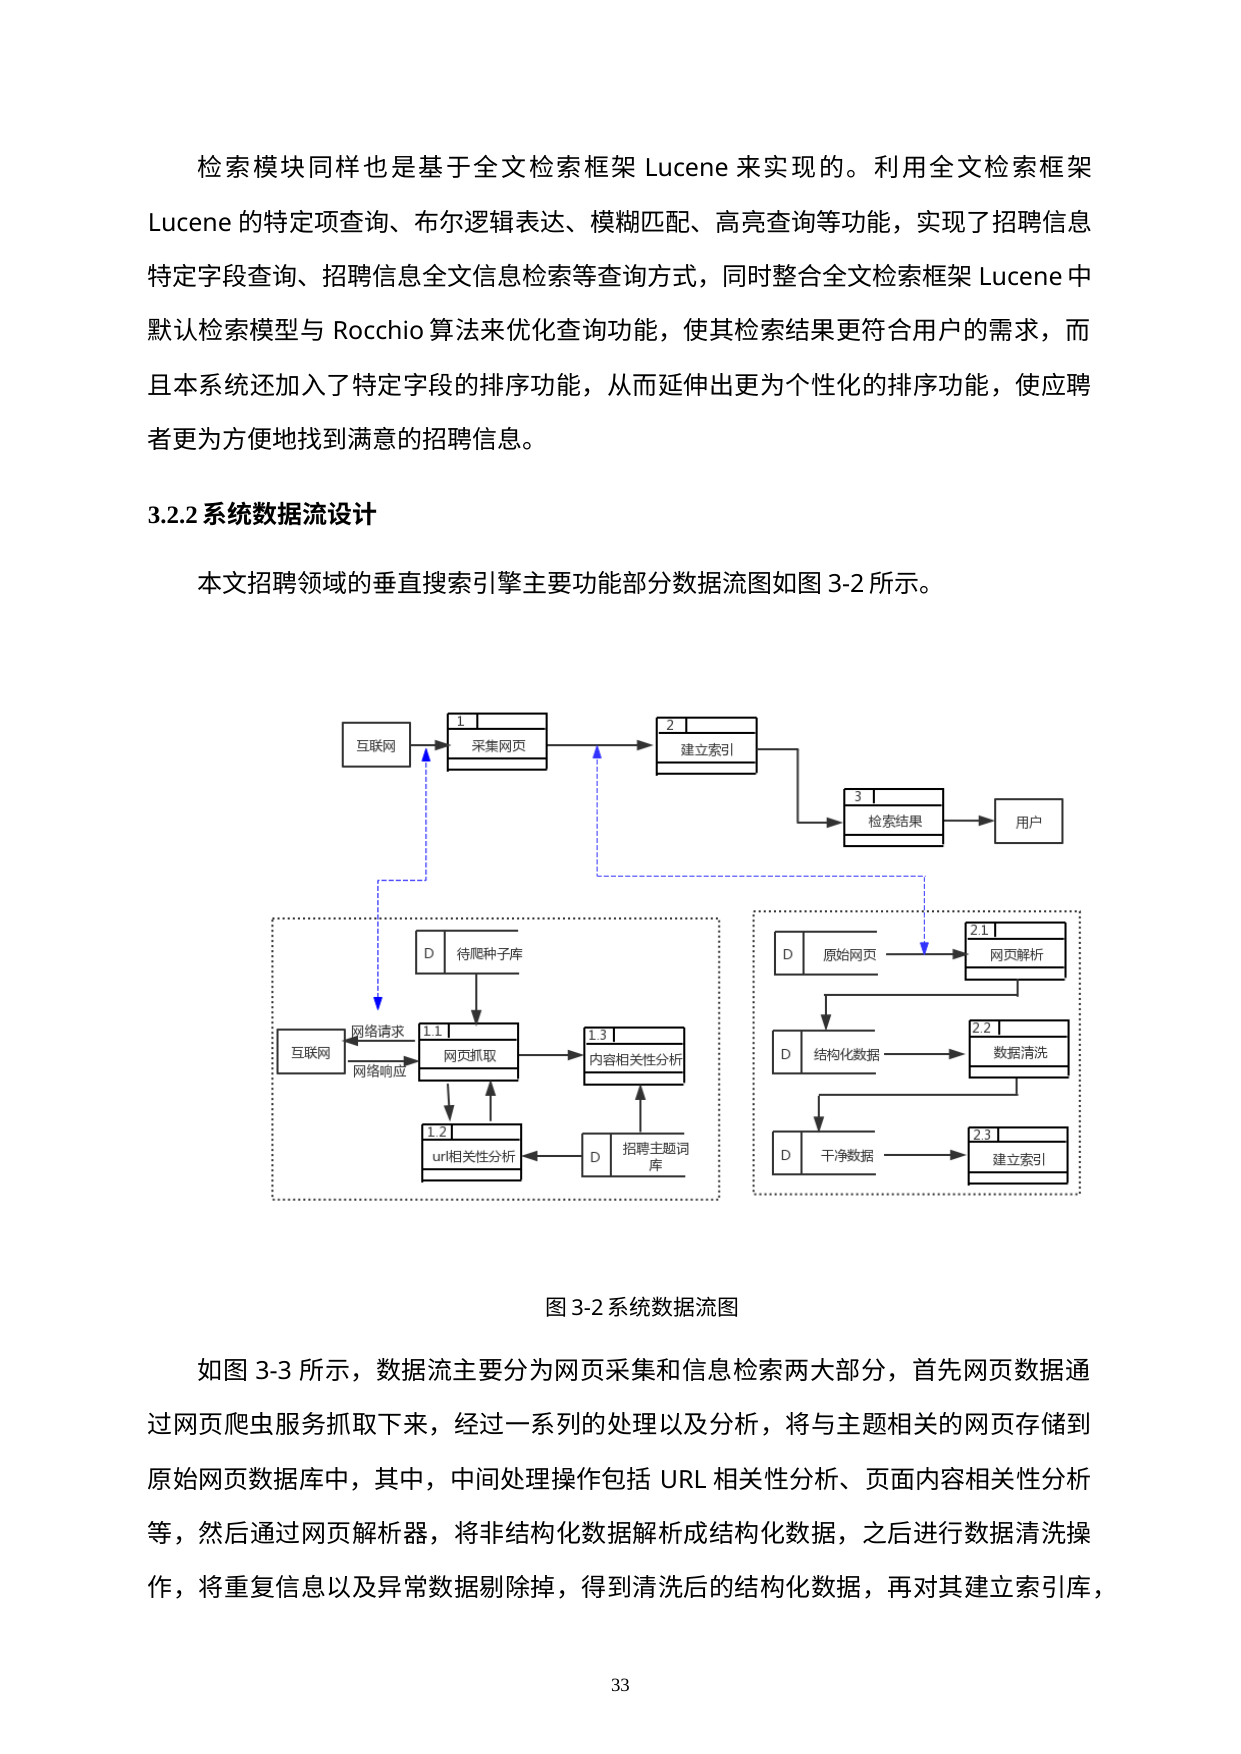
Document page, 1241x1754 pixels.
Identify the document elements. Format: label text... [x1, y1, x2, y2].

picture [197, 630, 1143, 1261]
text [148, 1350, 1092, 1604]
text 本文招聘领域的垂直搜索引擎主要功能部分数据流图如图3-2所示。 [148, 564, 1092, 600]
text 图3-2系统数据流图 [148, 1290, 1092, 1322]
text 检索模块同样也是基于全文检索框架Lucene来实现的。利用全文检索框架Lucene 的特定项查询、布尔逻辑表达、模糊匹配、高亮查询等功能，实现了招聘信息特定字段查询、招聘信息全文信息检索等查询方式，同时整合全文检索框架Lucene中默认检索模型与 Rocchio算法来优化查询功能，使其检索结果更符合用户的需求，而且本系统还加入了特定字段的排序功能，从而延伸出更为个性化的排序功能，使应聘者更为方便地找到满意的招聘信息。 [148, 148, 1092, 456]
text 3.2.2系统数据流设计 [148, 495, 1092, 531]
